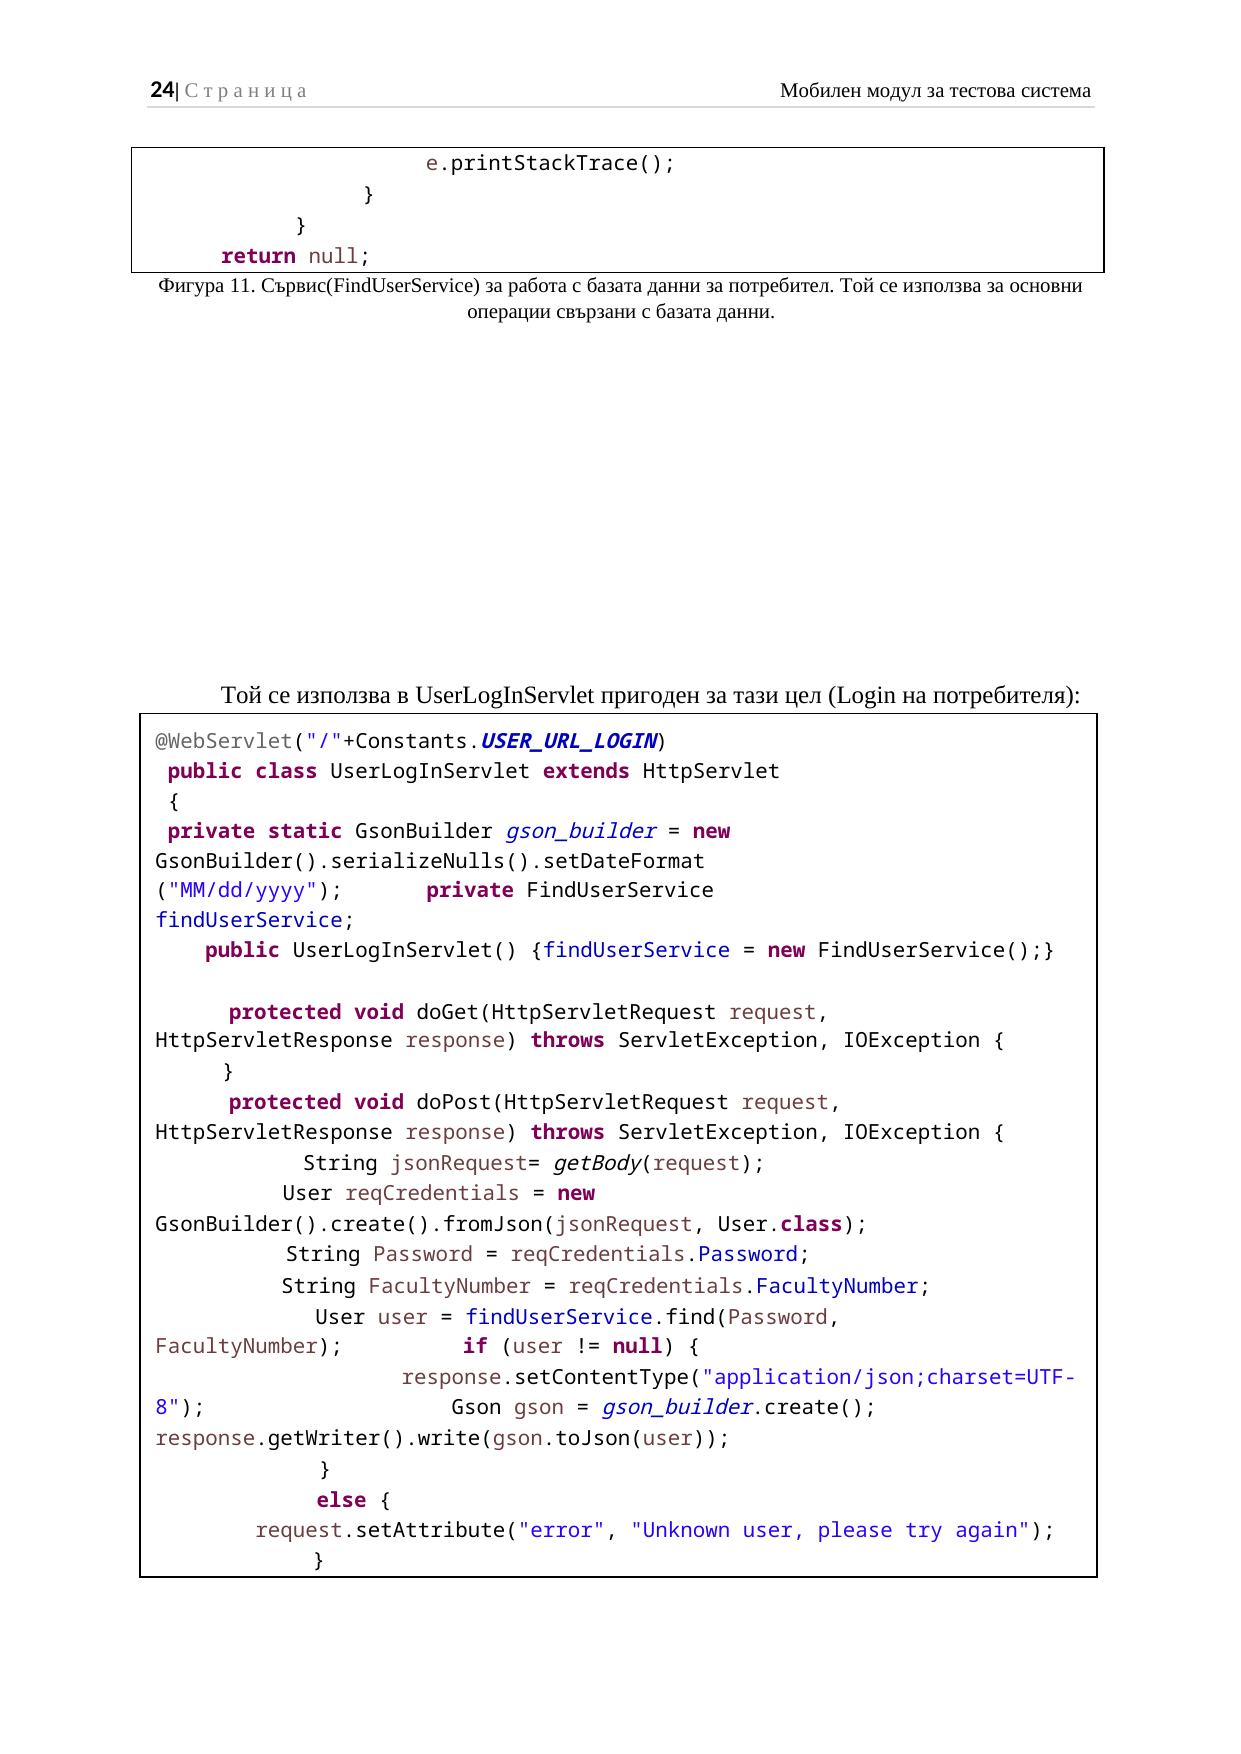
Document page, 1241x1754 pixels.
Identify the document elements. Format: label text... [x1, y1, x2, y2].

text Фигура 11. Сървис(FindUserService) за работа с базата данни за потребител. Той се използва за основни операции свързани с базата данни. [149, 273, 1092, 323]
text Той се използва в UserLogInServlet пригоден за тази цел (Login на потребителя): [221, 681, 1092, 709]
